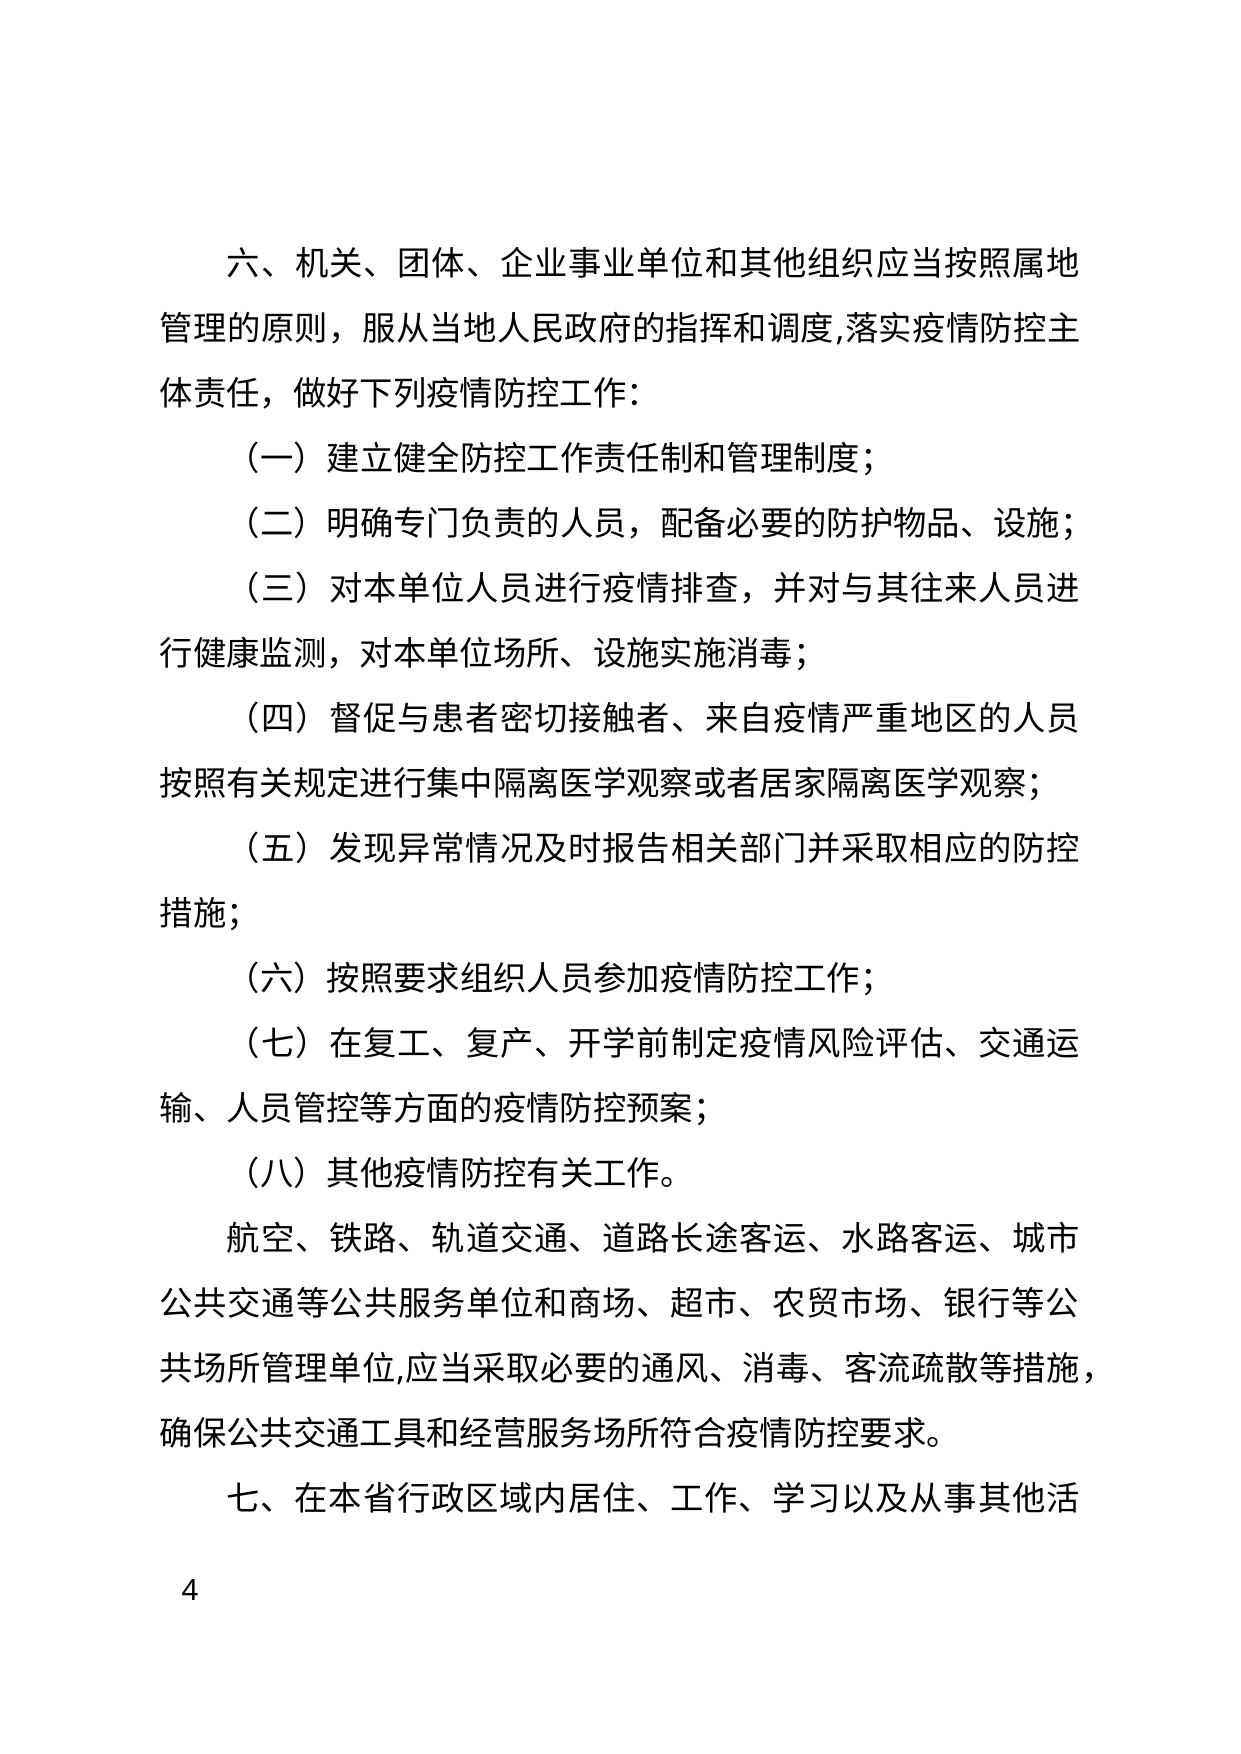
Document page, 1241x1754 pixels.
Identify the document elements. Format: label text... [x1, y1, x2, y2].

text （七）在复工、复产、开学前制定疫情风险评估、交通运输、人员管控等方面的疫情防控预案； [159, 1008, 1081, 1138]
text （二）明确专门负责的人员，配备必要的防护物品、设施； [159, 488, 1081, 553]
text （八）其他疫情防控有关工作。 [159, 1138, 1081, 1203]
text 航空、铁路、轨道交通、道路长途客运、水路客运、城市公共交通等公共服务单位和商场、超市、农贸市场、银行等公共场所管理单位,应当采取必要的通风、消毒、客流疏散等措施，确保公共交通工具和经营服务场所符合疫情防控要求。 [159, 1203, 1081, 1463]
text 六、机关、团体、企业事业单位和其他组织应当按照属地管理的原则，服从当地人民政府的指挥和调度,落实疫情防控主体责任，做好下列疫情防控工作： [159, 228, 1081, 423]
text （一）建立健全防控工作责任制和管理制度； [159, 423, 1081, 488]
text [159, 1463, 1081, 1528]
text （六）按照要求组织人员参加疫情防控工作； [159, 943, 1081, 1008]
text （五）发现异常情况及时报告相关部门并采取相应的防控措施； [159, 813, 1081, 943]
text （四）督促与患者密切接触者、来自疫情严重地区的人员按照有关规定进行集中隔离医学观察或者居家隔离医学观察； [159, 683, 1081, 813]
text （三）对本单位人员进行疫情排查，并对与其往来人员进行健康监测，对本单位场所、设施实施消毒； [159, 553, 1081, 683]
